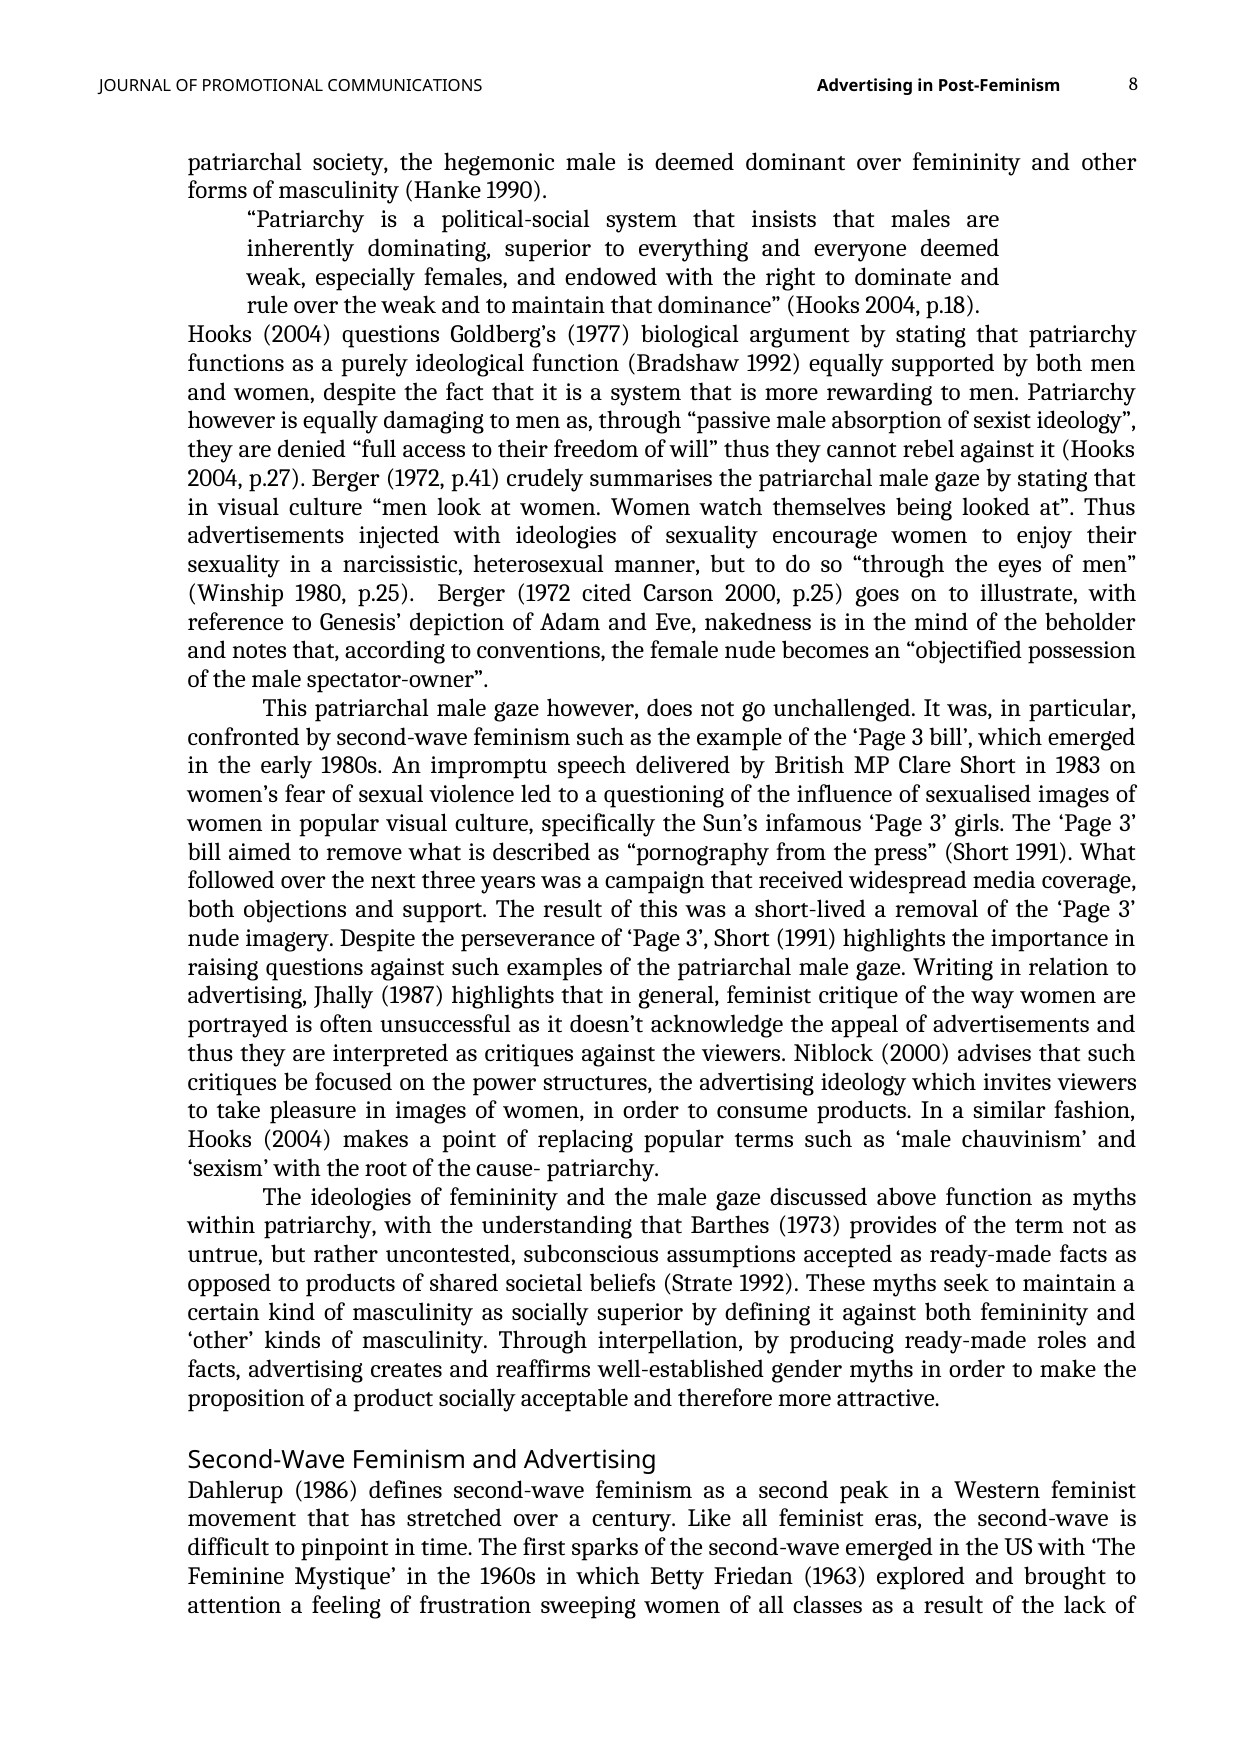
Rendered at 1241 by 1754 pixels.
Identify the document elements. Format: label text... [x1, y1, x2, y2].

text Second-Wave Feminism and Advertising [187, 1441, 1138, 1476]
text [187, 148, 1138, 205]
text The ideologies of femininity and the male gaze discussed above function as myths within patriarchy, with the understanding that Barthes (1973) provides of the term not as untrue, but rather uncontested, subconscious assumptions accepted as ready-made facts as opposed to products of shared societal beliefs (Strate 1992). These myths seek to maintain a certain kind of masculinity as socially superior by defining it against both femininity and ‘other’ kinds of masculinity. Through interpellation, by producing ready-made roles and facts, advertising creates and reaffirms well-established gender myths in order to make the proposition of a product socially acceptable and therefore more attractive. [187, 1183, 1138, 1413]
text This patriarchal male gaze however, does not go unchallenged. It was, in particular, confronted by second-wave feminism such as the example of the ‘Page 3 bill’, which emerged in the early 1980s. An impromptu speech delivered by British MP Clare Short in 1983 on women’s fear of sexual violence led to a questioning of the influence of sexualised images of women in popular visual culture, specifically the Sun’s infamous ‘Page 3’ girls. The ‘Page 3’ bill aimed to remove what is described as “pornography from the press” (Short 1991). What followed over the next three years was a campaign that received widespread media coverage, both objections and support. The result of this was a short-lived a removal of the ‘Page 3’ nude imagery. Despite the perseverance of ‘Page 3’, Short (1991) highlights the importance in raising questions against such examples of the patriarchal male gaze. Writing in relation to advertising, Jhally (1987) highlights that in general, feminist critique of the way women are portrayed is often unsuccessful as it doesn’t acknowledge the appeal of advertisements and thus they are interpreted as critiques against the viewers. Niblock (2000) advises that such critiques be focused on the power structures, the advertising ideology which invites viewers to take pleasure in images of women, in order to consume products. In a similar fashion, Hooks (2004) makes a point of replacing popular terms such as ‘male chauvinism’ and ‘sexism’ with the root of the cause- patriarchy. [187, 694, 1138, 1183]
text “Patriarchy is a political-social system that insists that males are inherently dominating, superior to everything and everyone deemed weak, especially females, and endowed with the right to dominate and rule over the weak and to maintain that dominance” (Hooks 2004, p.18). [247, 205, 1000, 320]
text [187, 1476, 1138, 1619]
text Hooks (2004) questions Goldberg’s (1977) biological argument by stating that patriarchy functions as a purely ideological function (Bradshaw 1992) equally supported by both men and women, despite the fact that it is a system that is more rewarding to men. Patriarchy however is equally damaging to men as, through “passive male absorption of sexist ideology”, they are denied “full access to their freedom of will” thus they cannot rebel against it (Hooks 2004, p.27). Berger (1972, p.41) crudely summarises the patriarchal male gaze by stating that in visual culture “men look at women. Women watch themselves being looked at”. Thus advertisements injected with ideologies of sexuality encourage women to enjoy their sexuality in a narcissistic, heterosexual manner, but to do so “through the eyes of men” (Winship 1980, p.25). Berger (1972 cited Carson 2000, p.25) goes on to illustrate, with reference to Genesis’ depiction of Adam and Eve, nakedness is in the mind of the beholder and notes that, according to conventions, the female nude becomes an “objectified possession of the male spectator-owner”. [187, 320, 1138, 694]
